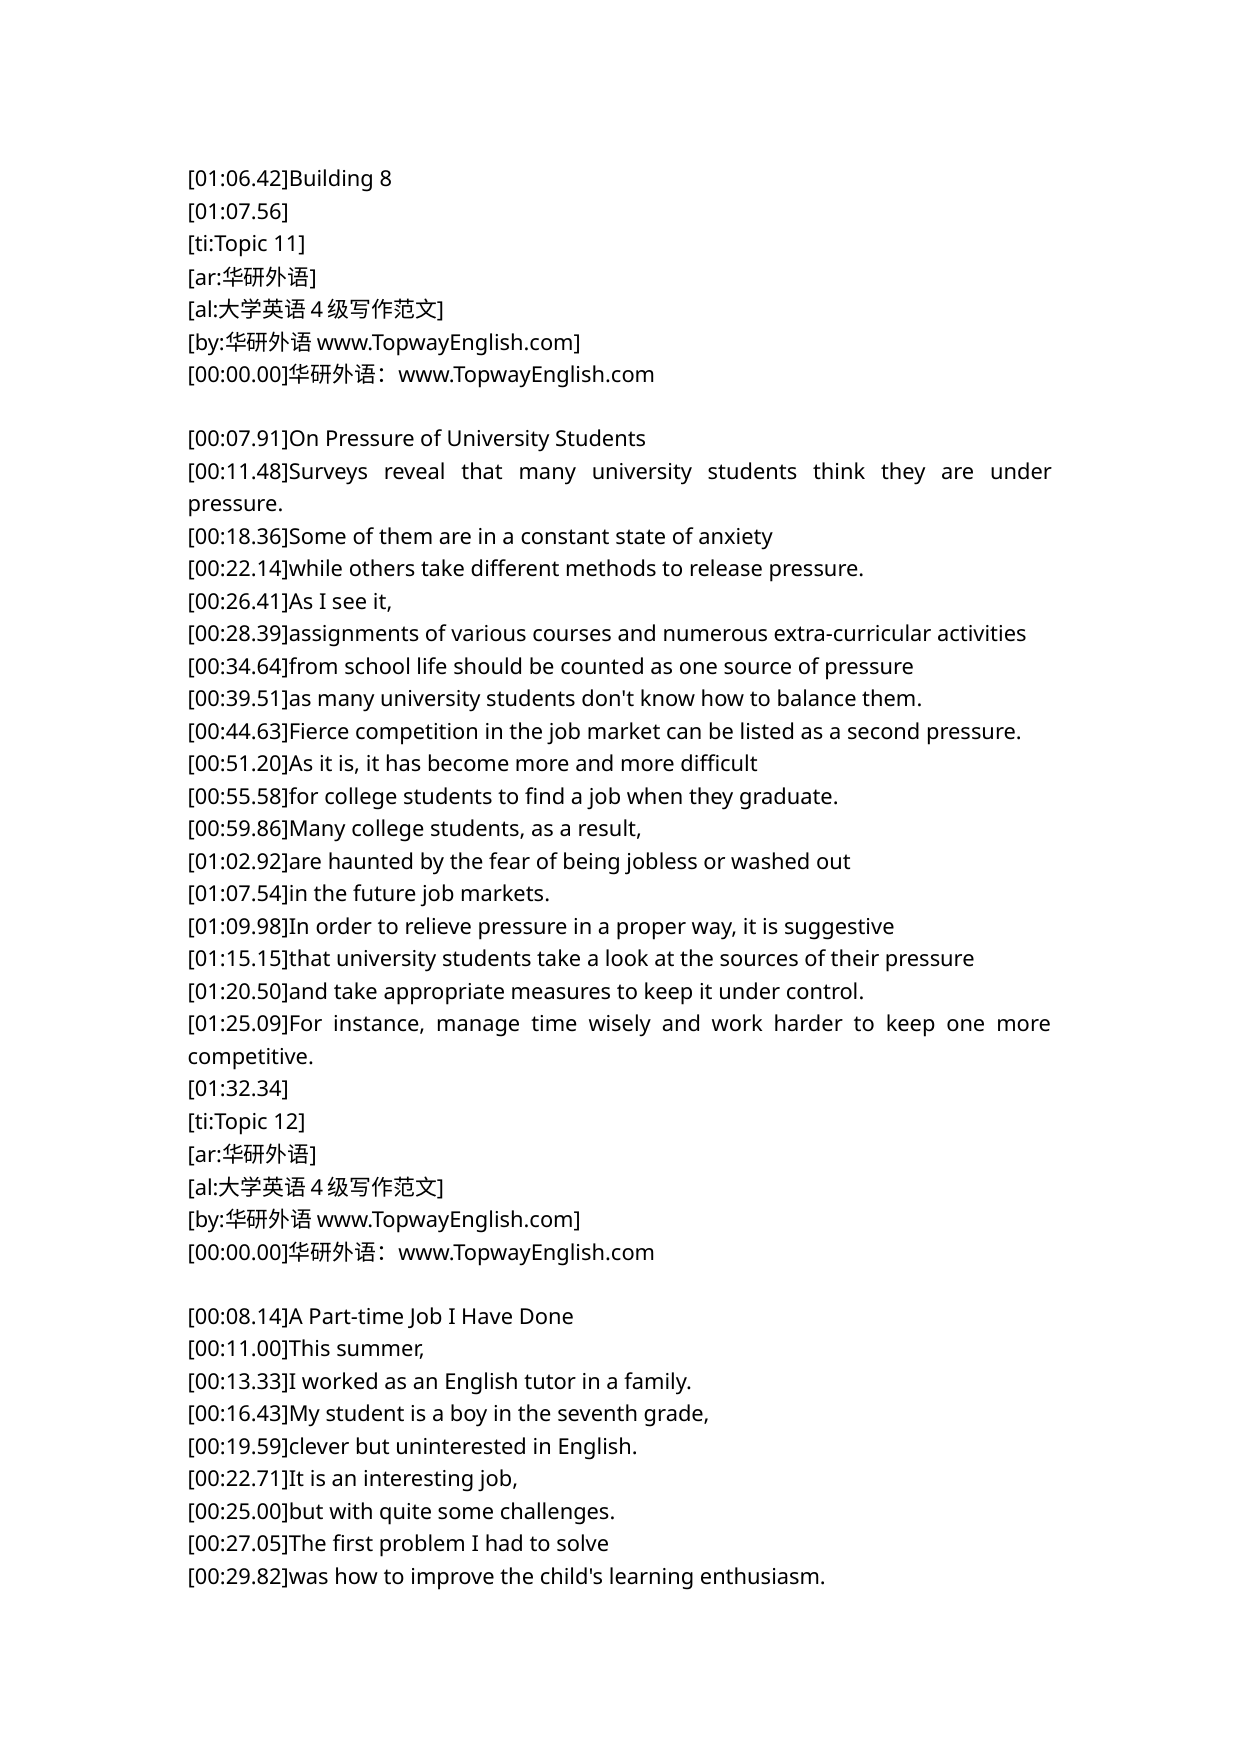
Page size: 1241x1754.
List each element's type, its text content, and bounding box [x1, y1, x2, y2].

text [01:15.15]that university students take a look at the sources of their pressure [187, 942, 1053, 974]
text [00:55.58]for college students to find a job when they graduate. [187, 779, 1053, 812]
text [01:09.98]In order to relieve pressure in a proper way, it is suggestive [187, 909, 1053, 942]
text [00:11.48]Surveys reveal that many university students think they are under pressure. [187, 454, 1053, 519]
text [00:18.36]Some of them are in a constant state of anxiety [187, 519, 1053, 552]
text [ar:华研外语] [187, 1137, 1053, 1169]
text [00:16.43]My student is a boy in the seventh grade, [187, 1397, 1053, 1429]
text [ar:华研外语] [187, 259, 1053, 292]
text [00:29.82]was how to improve the child's learning enthusiasm. [187, 1559, 1053, 1592]
text [00:11.00]This summer, [187, 1332, 1053, 1364]
text [00:22.71]It is an interesting job, [187, 1462, 1053, 1494]
text [00:00.00]华研外语：www.TopwayEnglish.com [187, 357, 1053, 389]
text [00:08.14]A Part-time Job I Have Done [187, 1299, 1053, 1332]
text [01:07.56] [187, 194, 1053, 227]
text [by:华研外语www.TopwayEnglish.com] [187, 324, 1053, 357]
text [ti:Topic 12] [187, 1104, 1053, 1137]
text [00:26.41]As I see it, [187, 584, 1053, 617]
text [00:22.14]while others take different methods to release pressure. [187, 552, 1053, 584]
text [00:39.51]as many university students don't know how to balance them. [187, 682, 1053, 714]
text [00:25.00]but with quite some challenges. [187, 1494, 1053, 1527]
text [00:07.91]On Pressure of University Students [187, 422, 1053, 454]
text [al:大学英语4级写作范文] [187, 292, 1053, 324]
text [00:27.05]The first problem I had to solve [187, 1527, 1053, 1559]
text [00:00.00]华研外语：www.TopwayEnglish.com [187, 1234, 1053, 1267]
text [01:32.34] [187, 1072, 1053, 1104]
text [01:06.42]Building 8 [187, 162, 1053, 194]
text [by:华研外语www.TopwayEnglish.com] [187, 1202, 1053, 1234]
text [00:59.86]Many college students, as a result, [187, 812, 1053, 844]
text [01:02.92]are haunted by the fear of being jobless or washed out [187, 844, 1053, 877]
text [00:34.64]from school life should be counted as one source of pressure [187, 649, 1053, 682]
text [00:51.20]As it is, it has become more and more difficult [187, 747, 1053, 779]
text [00:13.33]I worked as an English tutor in a family. [187, 1364, 1053, 1397]
text [01:25.09]For instance, manage time wisely and work harder to keep one more competitive. [187, 1007, 1053, 1072]
text [ti:Topic 11] [187, 227, 1053, 259]
text [00:28.39]assignments of various courses and numerous extra-curricular activities [187, 617, 1053, 649]
text [00:19.59]clever but uninterested in English. [187, 1429, 1053, 1462]
text [al:大学英语4级写作范文] [187, 1169, 1053, 1202]
text [01:20.50]and take appropriate measures to keep it under control. [187, 974, 1053, 1007]
text [00:44.63]Fierce competition in the job market can be listed as a second pressure. [187, 714, 1053, 747]
text [01:07.54]in the future job markets. [187, 877, 1053, 909]
